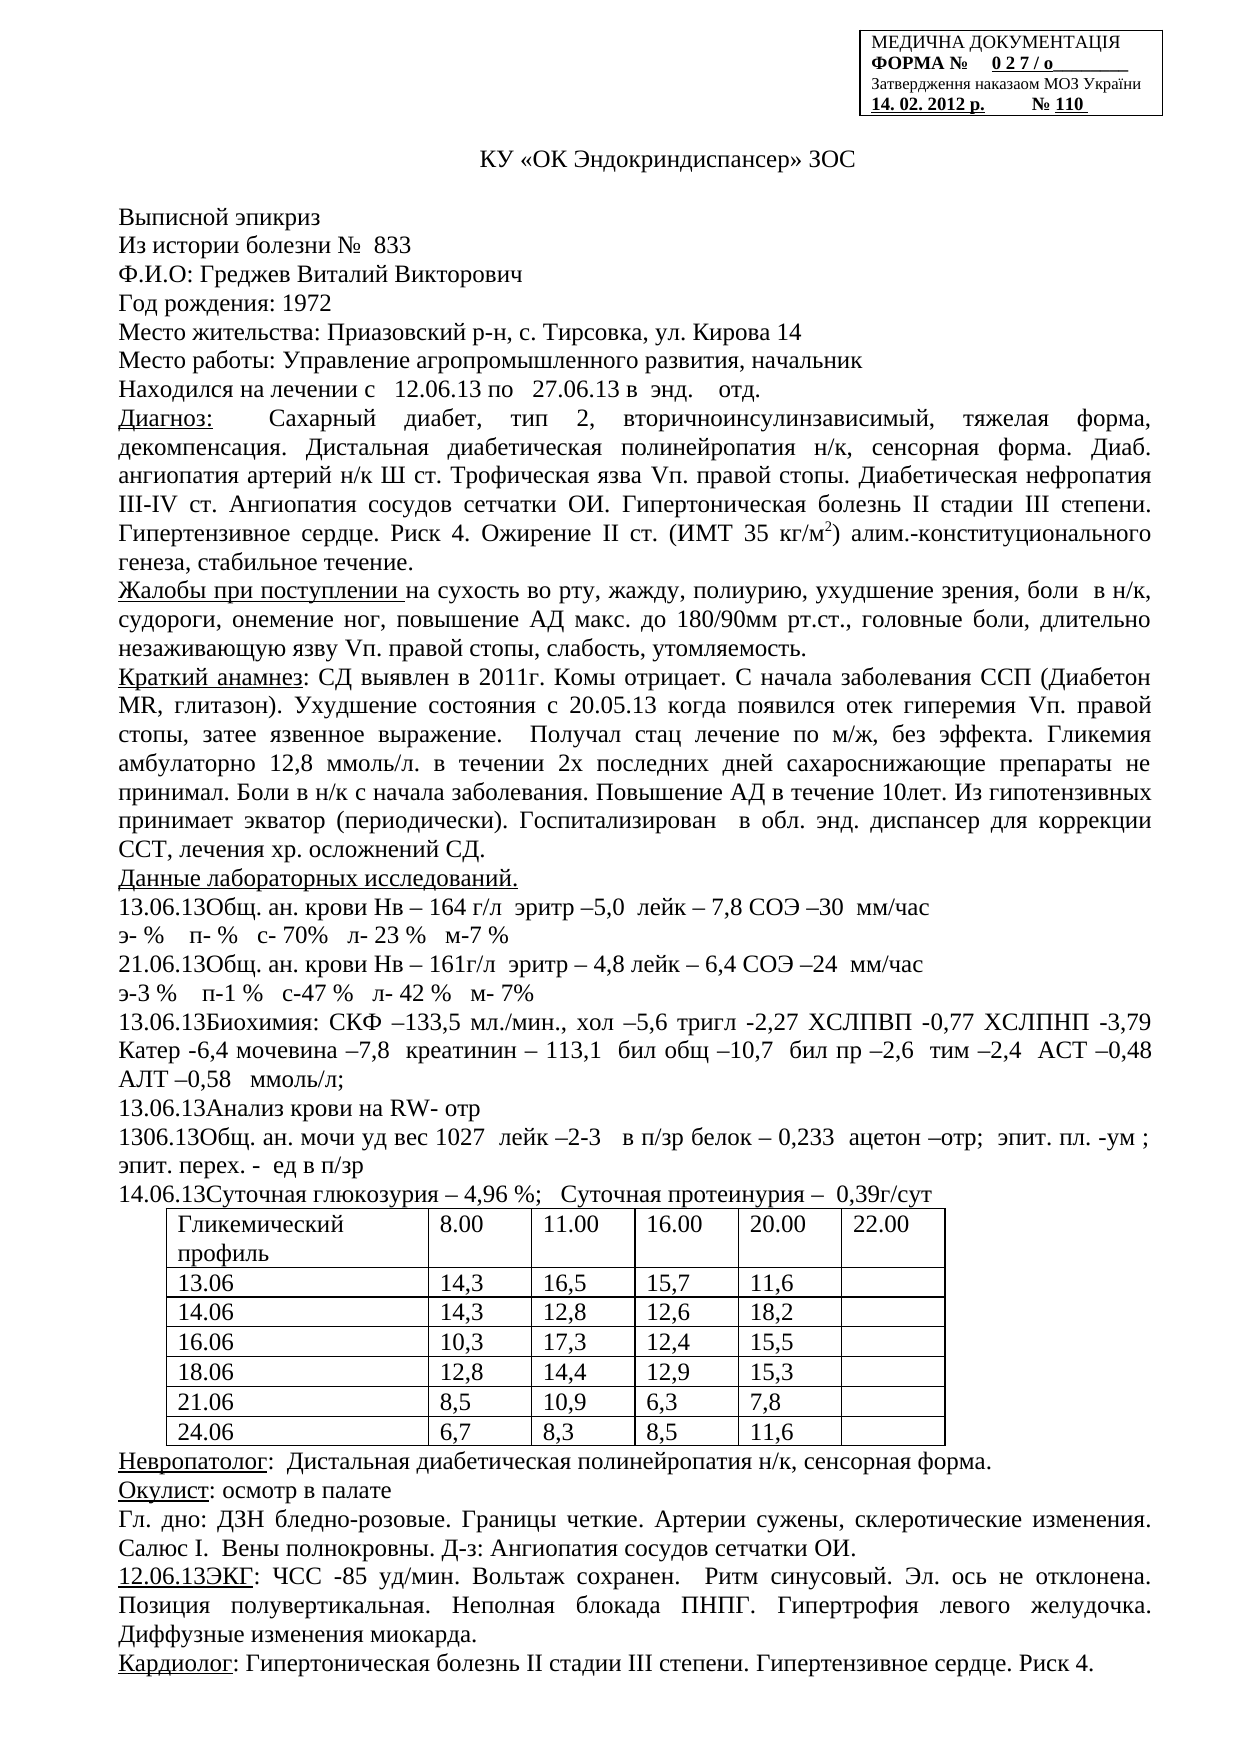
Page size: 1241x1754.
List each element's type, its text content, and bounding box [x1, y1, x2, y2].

text Гл. дно: ДЗН бледно-розовые. Границы четкие. Артерии сужены, склеротические изменения. Салюс I. Вены полнокровны. Д-з: Ангиопатия сосудов сетчатки ОИ. [118, 1504, 1152, 1561]
text 21.06.13Общ. ан. крови Нв – 161г/л эритр – 4,8 лейк – 6,4 СОЭ –24 мм/час [118, 949, 1152, 978]
table_cell 13.06 [167, 1268, 428, 1296]
table_cell 14,3 [429, 1298, 531, 1326]
text 14.06.13Суточная глюкозурия – 4,96 %; Суточная протеинурия – 0,39г/сут [118, 1179, 1152, 1208]
table_cell 14,4 [532, 1357, 634, 1386]
subtitle Выписной эпикриз [118, 202, 1158, 231]
text 13.06.13Биохимия: СКФ –133,5 мл./мин., хол –5,6 тригл -2,27 ХСЛПВП -0,77 ХСЛПНП -3,79 Катер -6,4 мочевина –7,8 креатинин – 113,1 бил общ –10,7 бил пр –2,6 тим –2,4 АСТ –0,48 АЛТ –0,58 ммоль/л; [118, 1007, 1152, 1093]
table_cell [842, 1268, 944, 1296]
table_cell [842, 1387, 944, 1416]
table_cell 21.06 [167, 1387, 428, 1416]
text Жалобы при поступлении на сухость во рту, жажду, полиурию, ухудшение зрения, боли в н/к, судороги, онемение ног, повышение АД макс. до 180/90мм рт.ст., головные боли, длительно незаживающую язву Vп. правой стопы, слабость, утомляемость. [118, 576, 1152, 662]
table_header 20.00 [739, 1209, 841, 1267]
table_cell 18.06 [167, 1357, 428, 1386]
subtitle Ф.И.О: Греджев Виталий Викторович [118, 259, 1152, 288]
table_cell 11,6 [739, 1417, 841, 1445]
table_cell [842, 1417, 944, 1445]
table_cell 15,5 [739, 1327, 841, 1356]
text Находился на лечении с 12.06.13 по 27.06.13 в энд. отд. [118, 374, 1152, 403]
subtitle 1306.13Общ. ан. мочи уд вес 1027 лейк –2-3 в п/зр белок – 0,233 ацетон –отр; эпит. пл. -ум ; эпит. перех. - ед в п/зр [118, 1122, 1152, 1179]
text Невропатолог: Дистальная диабетическая полинейропатия н/к, сенсорная форма. [118, 1446, 1152, 1475]
text э-3 % п-1 % с-47 % л- 42 % м- 7% [118, 978, 1152, 1007]
table_cell 12,9 [636, 1357, 738, 1386]
table_cell 16,5 [532, 1268, 634, 1296]
text Данные лабораторных исследований. [118, 863, 1152, 892]
table_cell [842, 1357, 944, 1386]
table_cell 12,4 [636, 1327, 738, 1356]
text Кардиолог: Гипертоническая болезнь II стадии III степени. Гипертензивное сердце. Риск 4. [118, 1648, 1152, 1676]
table_header 22.00 [842, 1209, 944, 1267]
subtitle КУ «ОК Эндокриндиспансер» ЗОС [177, 144, 1158, 173]
table_cell 8,5 [429, 1387, 531, 1416]
table_header 11.00 [532, 1209, 634, 1267]
table_cell [842, 1298, 944, 1326]
text 13.06.13Общ. ан. крови Нв – 164 г/л эритр –5,0 лейк – 7,8 СОЭ –30 мм/час [118, 892, 1152, 921]
table_cell 8,5 [636, 1417, 738, 1445]
table_cell 24.06 [167, 1417, 428, 1445]
table_cell 10,3 [429, 1327, 531, 1356]
table_cell 7,8 [739, 1387, 841, 1416]
text э- % п- % с- 70% л- 23 % м-7 % [118, 921, 1152, 949]
table_cell 12,6 [636, 1298, 738, 1326]
text Окулист: осмотр в палате [118, 1475, 1152, 1504]
table_cell 18,2 [739, 1298, 841, 1326]
table_header 8.00 [429, 1209, 531, 1267]
subtitle Из истории болезни № 833 [118, 231, 1152, 259]
table_cell 6,7 [429, 1417, 531, 1445]
table_cell 15,7 [636, 1268, 738, 1296]
table_cell 12,8 [429, 1357, 531, 1386]
table_header Гликемический профиль [167, 1209, 428, 1267]
table_cell 12,8 [532, 1298, 634, 1326]
text Диагноз: Сахарный диабет, тип 2, вторичноинсулинзависимый, тяжелая форма, декомпенсация. Дистальная диабетическая полинейропатия н/к, сенсорная форма. Диаб. ангиопатия артерий н/к Ш ст. Трофическая язва Vп. правой стопы. Диабетическая нефропатия III-IV ст. Ангиопатия сосудов сетчатки ОИ. Гипертоническая болезнь II стадии III степени. Гипертензивное сердце. Риск 4. Ожирение II ст. (ИМТ 35 кг/м2) алим.-конституционального генеза, стабильное течение. [118, 403, 1152, 576]
table_cell 8,3 [532, 1417, 634, 1445]
text Место жительства: Приазовский р-н, с. Тирсовка, ул. Кирова 14 [118, 317, 1152, 346]
text 12.06.13ЭКГ: ЧСС -85 уд/мин. Вольтаж сохранен. Ритм синусовый. Эл. ось не отклонена. Позиция полувертикальная. Неполная блокада ПНПГ. Гипертрофия левого желудочка. Диффузные изменения миокарда. [118, 1561, 1152, 1648]
text Краткий анамнез: СД выявлен в 2011г. Комы отрицает. С начала заболевания ССП (Диабетон MR, глитазон). Ухудшение состояния с 20.05.13 когда появился отек гиперемия Vп. правой стопы, затее язвенное выражение. Получал стац лечение по м/ж, без эффекта. Гликемия амбулаторно 12,8 ммоль/л. в течении 2х последних дней сахароснижающие препараты не принимал. Боли в н/к с начала заболевания. Повышение АД в течение 10лет. Из гипотензивных принимает экватор (периодически). Госпитализирован в обл. энд. диспансер для коррекции ССТ, лечения хр. осложнений СД. [118, 662, 1152, 863]
table_cell [842, 1327, 944, 1356]
table_cell 14,3 [429, 1268, 531, 1296]
table_cell 14.06 [167, 1298, 428, 1326]
table_cell 6,3 [636, 1387, 738, 1416]
table_cell 17,3 [532, 1327, 634, 1356]
text Место работы: Управление агропромышленного развития, начальник [118, 346, 1152, 374]
table_cell 15,3 [739, 1357, 841, 1386]
table_cell 16.06 [167, 1327, 428, 1356]
text 13.06.13Анализ крови на RW- отр [118, 1093, 1152, 1122]
table_cell 10,9 [532, 1387, 634, 1416]
table_cell 11,6 [739, 1268, 841, 1296]
text Год рождения: 1972 [118, 288, 1152, 317]
table_header 16.00 [636, 1209, 738, 1267]
